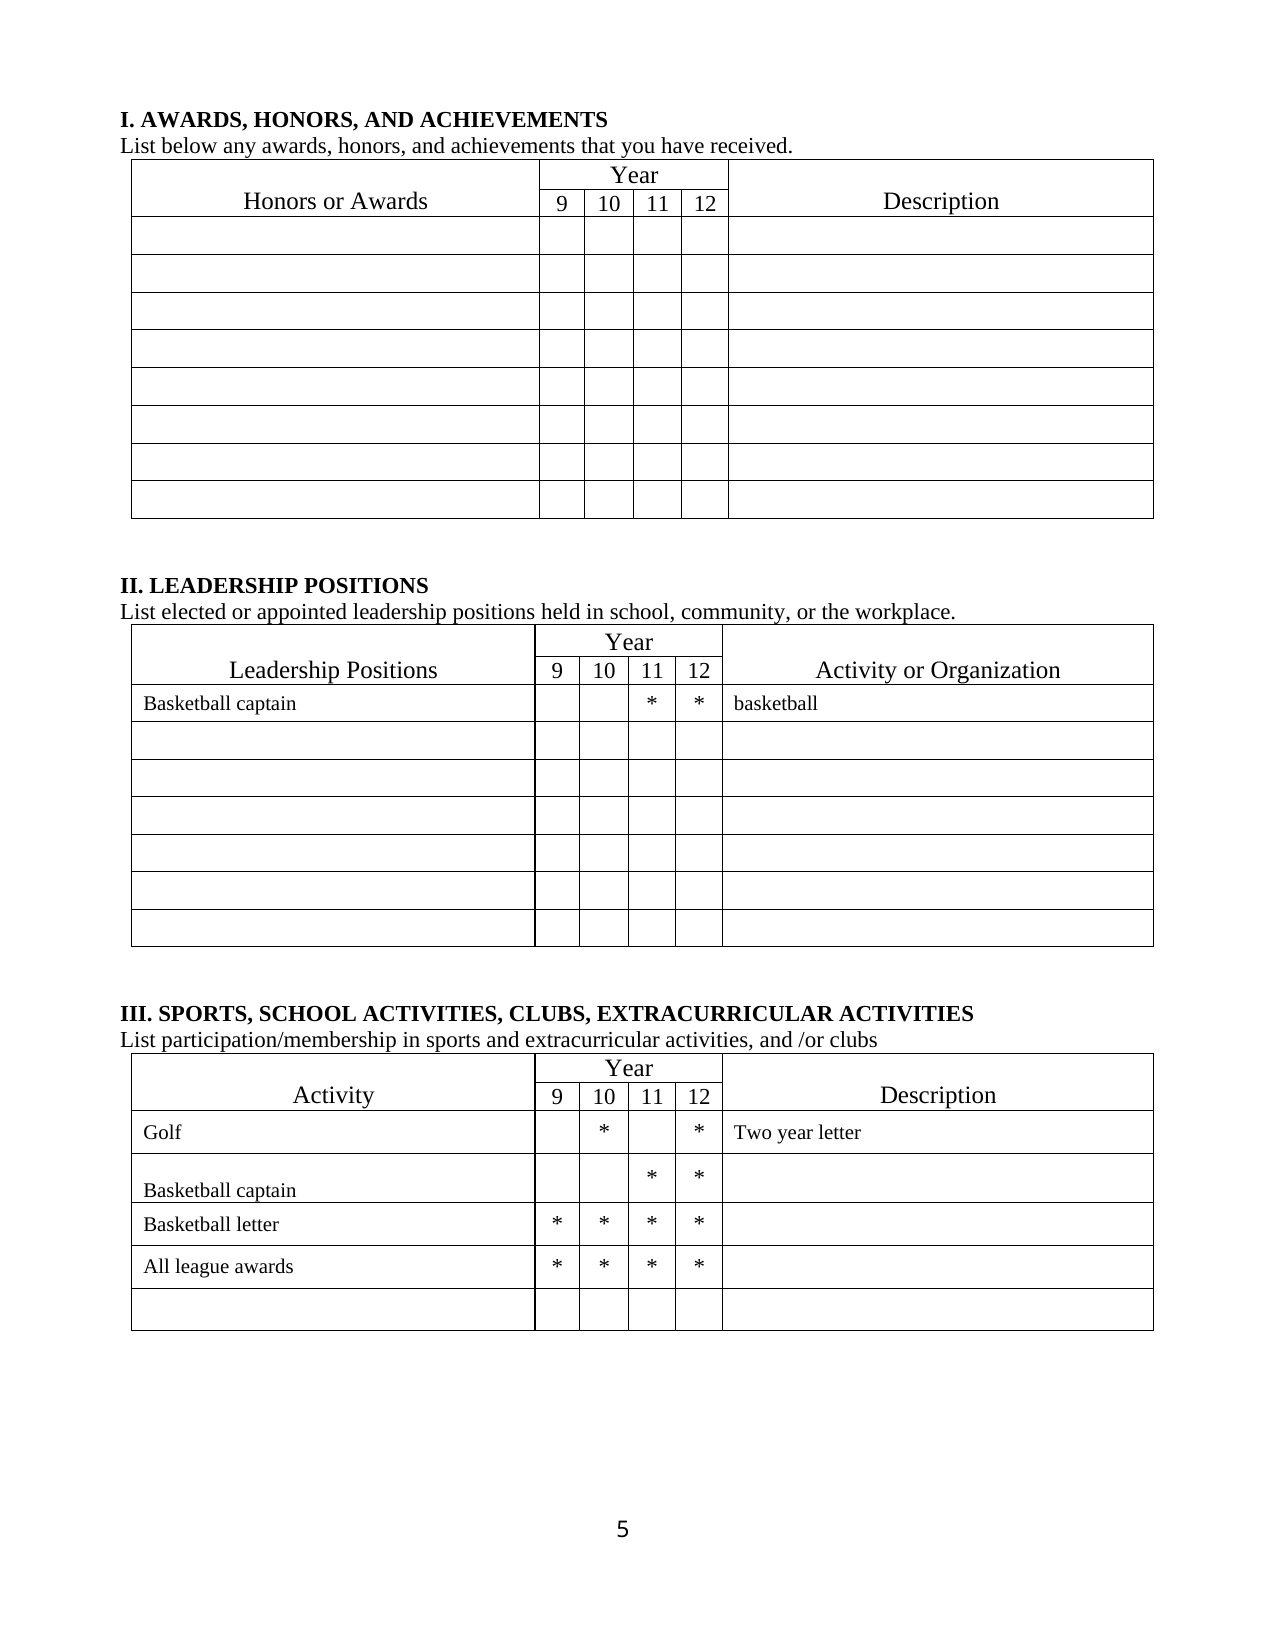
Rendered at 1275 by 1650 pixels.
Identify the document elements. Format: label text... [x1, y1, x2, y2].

table_cell [536, 685, 579, 721]
table_cell [676, 872, 722, 908]
table_header Description [723, 1054, 1153, 1110]
table_cell [132, 760, 534, 796]
table_cell [536, 835, 579, 871]
table_cell [580, 872, 628, 908]
table_cell [634, 293, 681, 329]
table_cell [132, 481, 539, 518]
table_cell [729, 255, 1153, 292]
table_cell 10 [580, 657, 628, 683]
table_cell [682, 481, 728, 518]
table_header Activity or Organization [723, 625, 1153, 683]
table_cell 12 [676, 1083, 722, 1110]
table_cell Basketball letter [132, 1203, 534, 1244]
table_cell [629, 835, 675, 871]
table_cell [540, 444, 584, 480]
table_cell [132, 444, 539, 480]
table_cell [536, 1154, 579, 1202]
table_cell [580, 760, 628, 796]
table_cell * [676, 1154, 722, 1202]
table_cell [585, 368, 633, 405]
table_cell [682, 217, 728, 254]
table_cell [729, 481, 1153, 518]
table_cell [585, 293, 633, 329]
table_cell [540, 406, 584, 442]
table_cell [723, 760, 1153, 796]
table_cell [629, 760, 675, 796]
table_cell * [536, 1203, 579, 1244]
table_cell [536, 760, 579, 796]
table_cell * [629, 685, 675, 721]
table_cell [580, 685, 628, 721]
table_cell 9 [536, 1083, 579, 1110]
table_cell [536, 1289, 579, 1330]
table_cell * [580, 1203, 628, 1244]
table_cell 12 [676, 657, 722, 683]
table_cell [723, 872, 1153, 908]
table_cell [634, 481, 681, 518]
table_cell [132, 293, 539, 329]
table_cell [723, 910, 1153, 946]
table_cell * [676, 1203, 722, 1244]
table_cell * [629, 1246, 675, 1287]
table_cell [682, 330, 728, 367]
table_cell [723, 1203, 1153, 1244]
table_cell [676, 835, 722, 871]
table_cell [682, 444, 728, 480]
table_cell [723, 722, 1153, 758]
table_cell 10 [580, 1083, 628, 1110]
table_cell [536, 1111, 579, 1152]
table_cell [585, 406, 633, 442]
table_cell [676, 722, 722, 758]
table_cell [540, 368, 584, 405]
table_cell [676, 910, 722, 946]
table_cell [676, 797, 722, 833]
table_cell [723, 1246, 1153, 1287]
table_cell * [580, 1111, 628, 1152]
table_cell [682, 406, 728, 442]
table_cell [580, 797, 628, 833]
table_cell [585, 255, 633, 292]
table_cell Basketball captain [132, 1154, 534, 1202]
table_cell [634, 406, 681, 442]
table_header Year [536, 625, 722, 656]
table_cell [540, 255, 584, 292]
table_cell [682, 293, 728, 329]
table_cell [536, 797, 579, 833]
table_cell [729, 293, 1153, 329]
table_cell [729, 406, 1153, 442]
table_cell [629, 910, 675, 946]
table_cell [580, 835, 628, 871]
table_cell * [629, 1154, 675, 1202]
table_cell [682, 368, 728, 405]
table_cell 10 [585, 190, 633, 216]
table_cell [585, 481, 633, 518]
table_header Activity [132, 1054, 534, 1110]
table_cell 11 [629, 657, 675, 683]
table_cell [585, 217, 633, 254]
table_cell Golf [132, 1111, 534, 1152]
table_header Year [536, 1054, 722, 1082]
table_cell [634, 444, 681, 480]
table_cell 11 [629, 1083, 675, 1110]
table_cell [132, 368, 539, 405]
text List participation/membership in sports and extracurricular activities, and /or clubs [120, 1026, 1200, 1052]
table_header Leadership Positions [132, 625, 534, 683]
table_cell [682, 255, 728, 292]
table_cell [540, 481, 584, 518]
table_cell [676, 1289, 722, 1330]
table_cell * [629, 1203, 675, 1244]
table_cell [629, 1111, 675, 1152]
table_cell [536, 872, 579, 908]
table_cell [723, 797, 1153, 833]
table_cell [132, 217, 539, 254]
table_cell [629, 872, 675, 908]
table_cell [580, 722, 628, 758]
table_cell [634, 217, 681, 254]
table_cell All league awards [132, 1246, 534, 1287]
table_cell * [676, 685, 722, 721]
table_cell [634, 255, 681, 292]
table_cell [629, 1289, 675, 1330]
table_cell [634, 330, 681, 367]
table_cell * [676, 1246, 722, 1287]
text List elected or appointed leadership positions held in school, community, or the workplace. [120, 598, 1219, 624]
table_cell [132, 797, 534, 833]
table_cell 11 [634, 190, 681, 216]
table_cell [580, 910, 628, 946]
table_cell [729, 368, 1153, 405]
table_cell [723, 1154, 1153, 1202]
table_cell Two year letter [723, 1111, 1153, 1152]
table_cell [132, 910, 534, 946]
table_cell [634, 368, 681, 405]
table_cell 12 [682, 190, 728, 216]
table_cell * [536, 1246, 579, 1287]
text List below any awards, honors, and achievements that you have received. [120, 133, 1125, 159]
table_cell [729, 330, 1153, 367]
table_cell basketball [723, 685, 1153, 721]
table_cell 9 [536, 657, 579, 683]
table_cell [132, 255, 539, 292]
table_cell [540, 217, 584, 254]
table_cell * [676, 1111, 722, 1152]
table_cell [580, 1289, 628, 1330]
table_cell [676, 760, 722, 796]
table_cell [629, 797, 675, 833]
table_cell [132, 1289, 534, 1330]
table_cell [723, 1289, 1153, 1330]
table_cell Basketball captain [132, 685, 534, 721]
text II. LEADERSHIP POSITIONS [120, 572, 1125, 598]
table_cell [536, 722, 579, 758]
table_cell [540, 293, 584, 329]
table_cell [629, 722, 675, 758]
table_cell [580, 1154, 628, 1202]
table_cell [536, 910, 579, 946]
table_header Description [729, 160, 1153, 216]
table_cell [132, 722, 534, 758]
table_cell [729, 444, 1153, 480]
table_cell 9 [540, 190, 584, 216]
table_cell [723, 835, 1153, 871]
table_cell [132, 406, 539, 442]
table_cell [585, 444, 633, 480]
text III. SPORTS, SCHOOL ACTIVITIES, CLUBS, EXTRACURRICULAR ACTIVITIES [120, 1000, 1125, 1026]
table_cell [540, 330, 584, 367]
table_header Year [540, 160, 728, 189]
table_cell [729, 217, 1153, 254]
table_cell [132, 872, 534, 908]
table_cell [132, 835, 534, 871]
text I. AWARDS, HONORS, AND ACHIEVEMENTS [120, 106, 1125, 133]
table_header Honors or Awards [132, 160, 539, 216]
table_cell [132, 330, 539, 367]
table_cell [585, 330, 633, 367]
table_cell * [580, 1246, 628, 1287]
